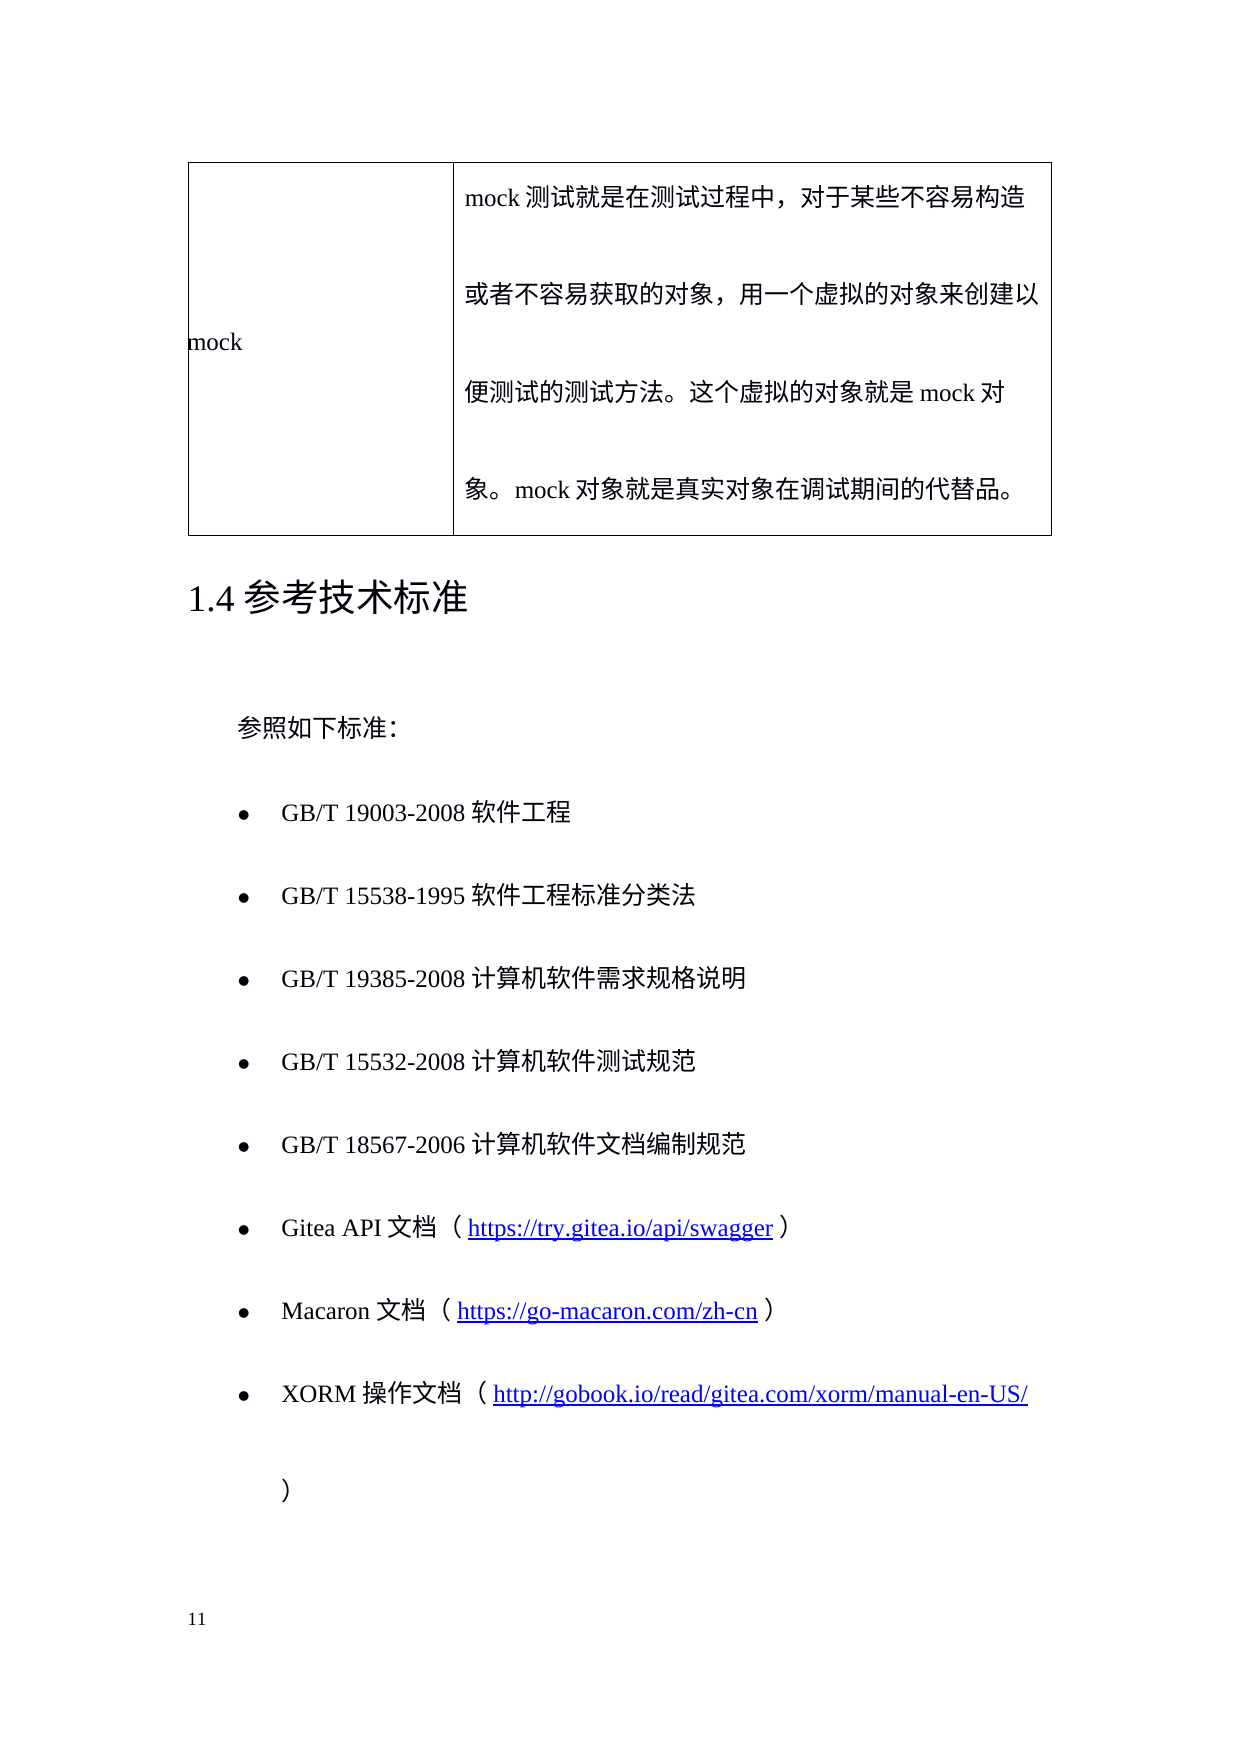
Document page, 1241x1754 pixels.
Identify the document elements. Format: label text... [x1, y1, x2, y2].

list Gitea API文档（ https://try.gitea.io/api/swagger ） [237, 1193, 1053, 1258]
list GB/T 18567-2006 计算机软件文档编制规范 [237, 1110, 1053, 1175]
list GB/T 15538-1995 软件工程标准分类法 [237, 861, 1053, 926]
list Macaron 文档（ https://go-macaron.com/zh-cn ） [237, 1276, 1053, 1341]
subtitle 参考技术标准 [187, 563, 1053, 628]
list GB/T 19385-2008 计算机软件需求规格说明 [237, 944, 1053, 1009]
text 参照如下标准： [187, 694, 1053, 759]
list GB/T 15532-2008 计算机软件测试规范 [237, 1027, 1053, 1092]
list GB/T 19003-2008 软件工程 [237, 778, 1053, 843]
table_cell mock [189, 163, 453, 535]
list XORM 操作文档（ http://gobook.io/read/gitea.com/xorm/manual-en-US/ ） [237, 1359, 1053, 1522]
table_cell mock测试就是在测试过程中，对于某些不容易构造或者不容易获取的对象，用一个虚拟的对象来创建以便测试的测试方法。这个虚拟的对象就是mock对象。mock对象就是真实对象在调试期间的代替品。 [454, 163, 1051, 535]
